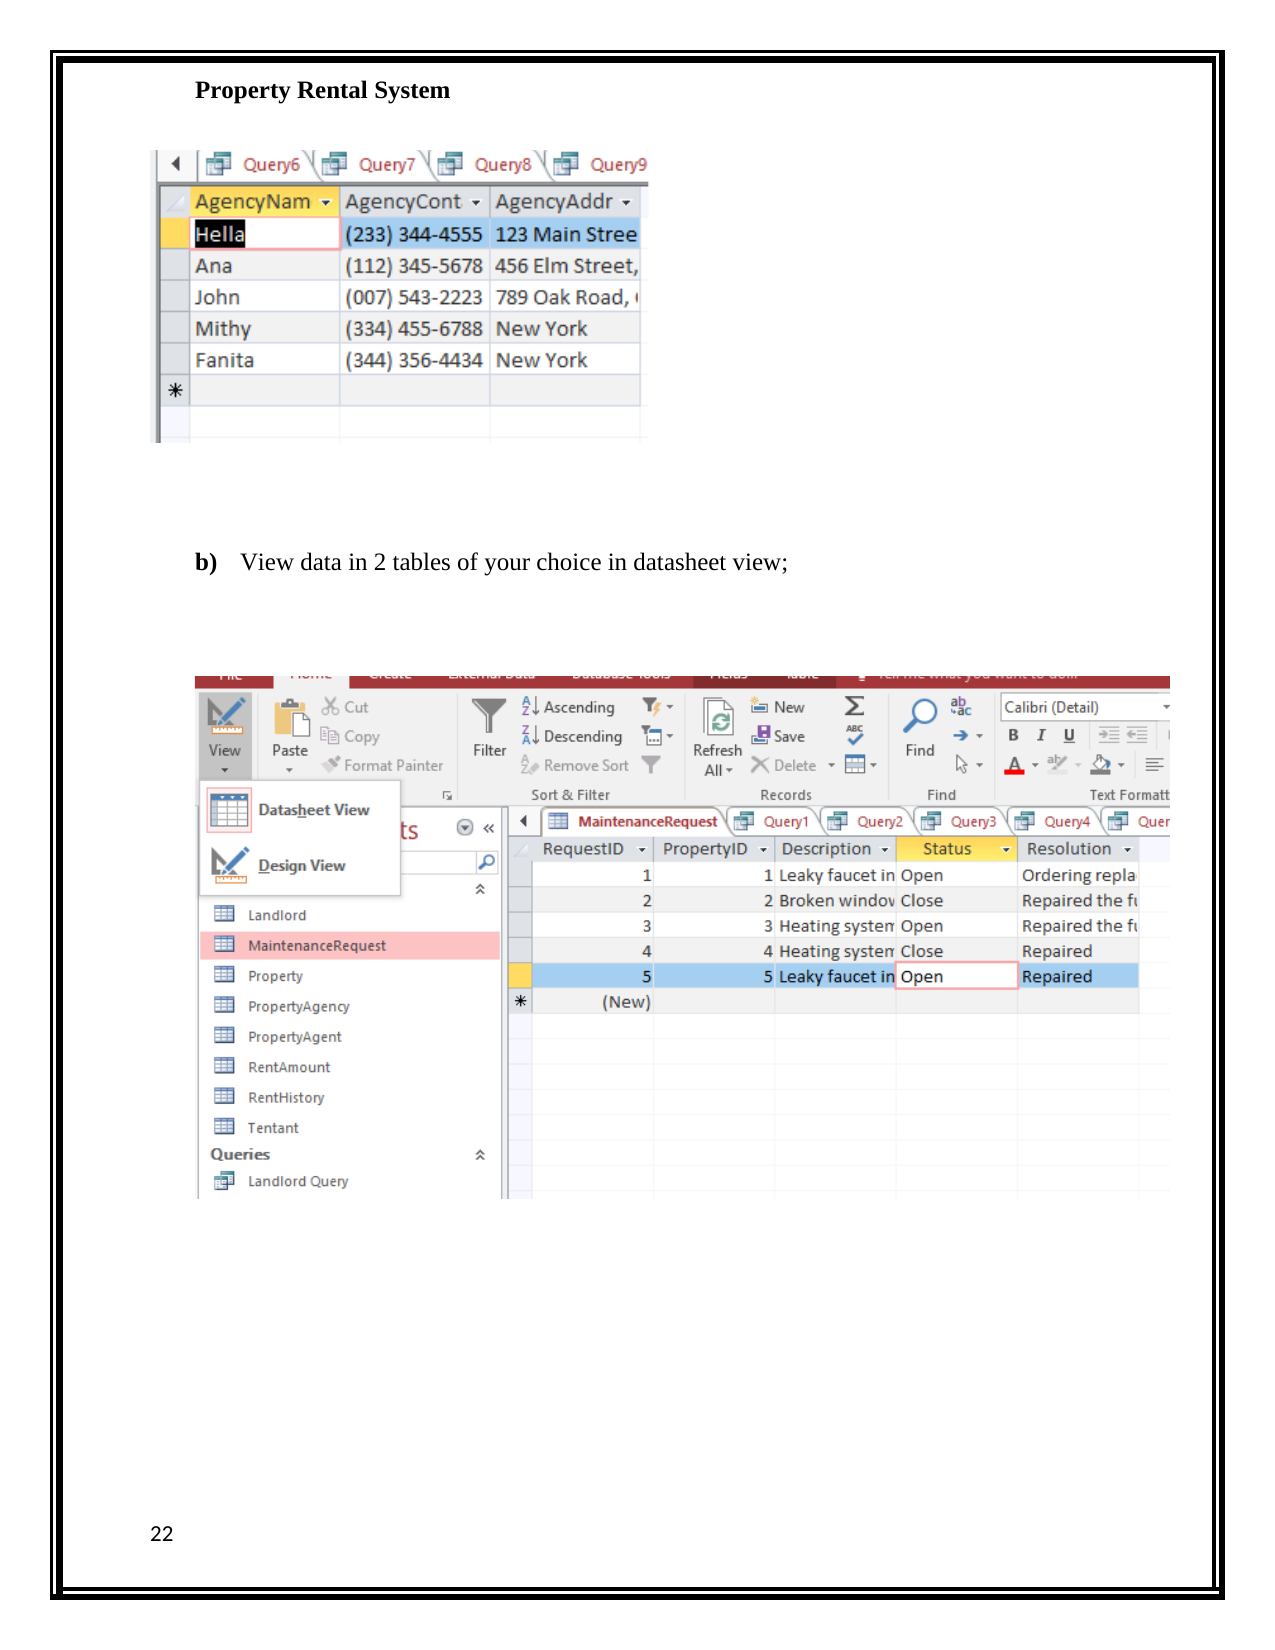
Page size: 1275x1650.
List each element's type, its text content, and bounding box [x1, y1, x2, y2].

picture [150, 150, 649, 443]
picture [194, 676, 1170, 1199]
text View data in 2 tables of your choice in datasheet view; [195, 547, 1125, 576]
